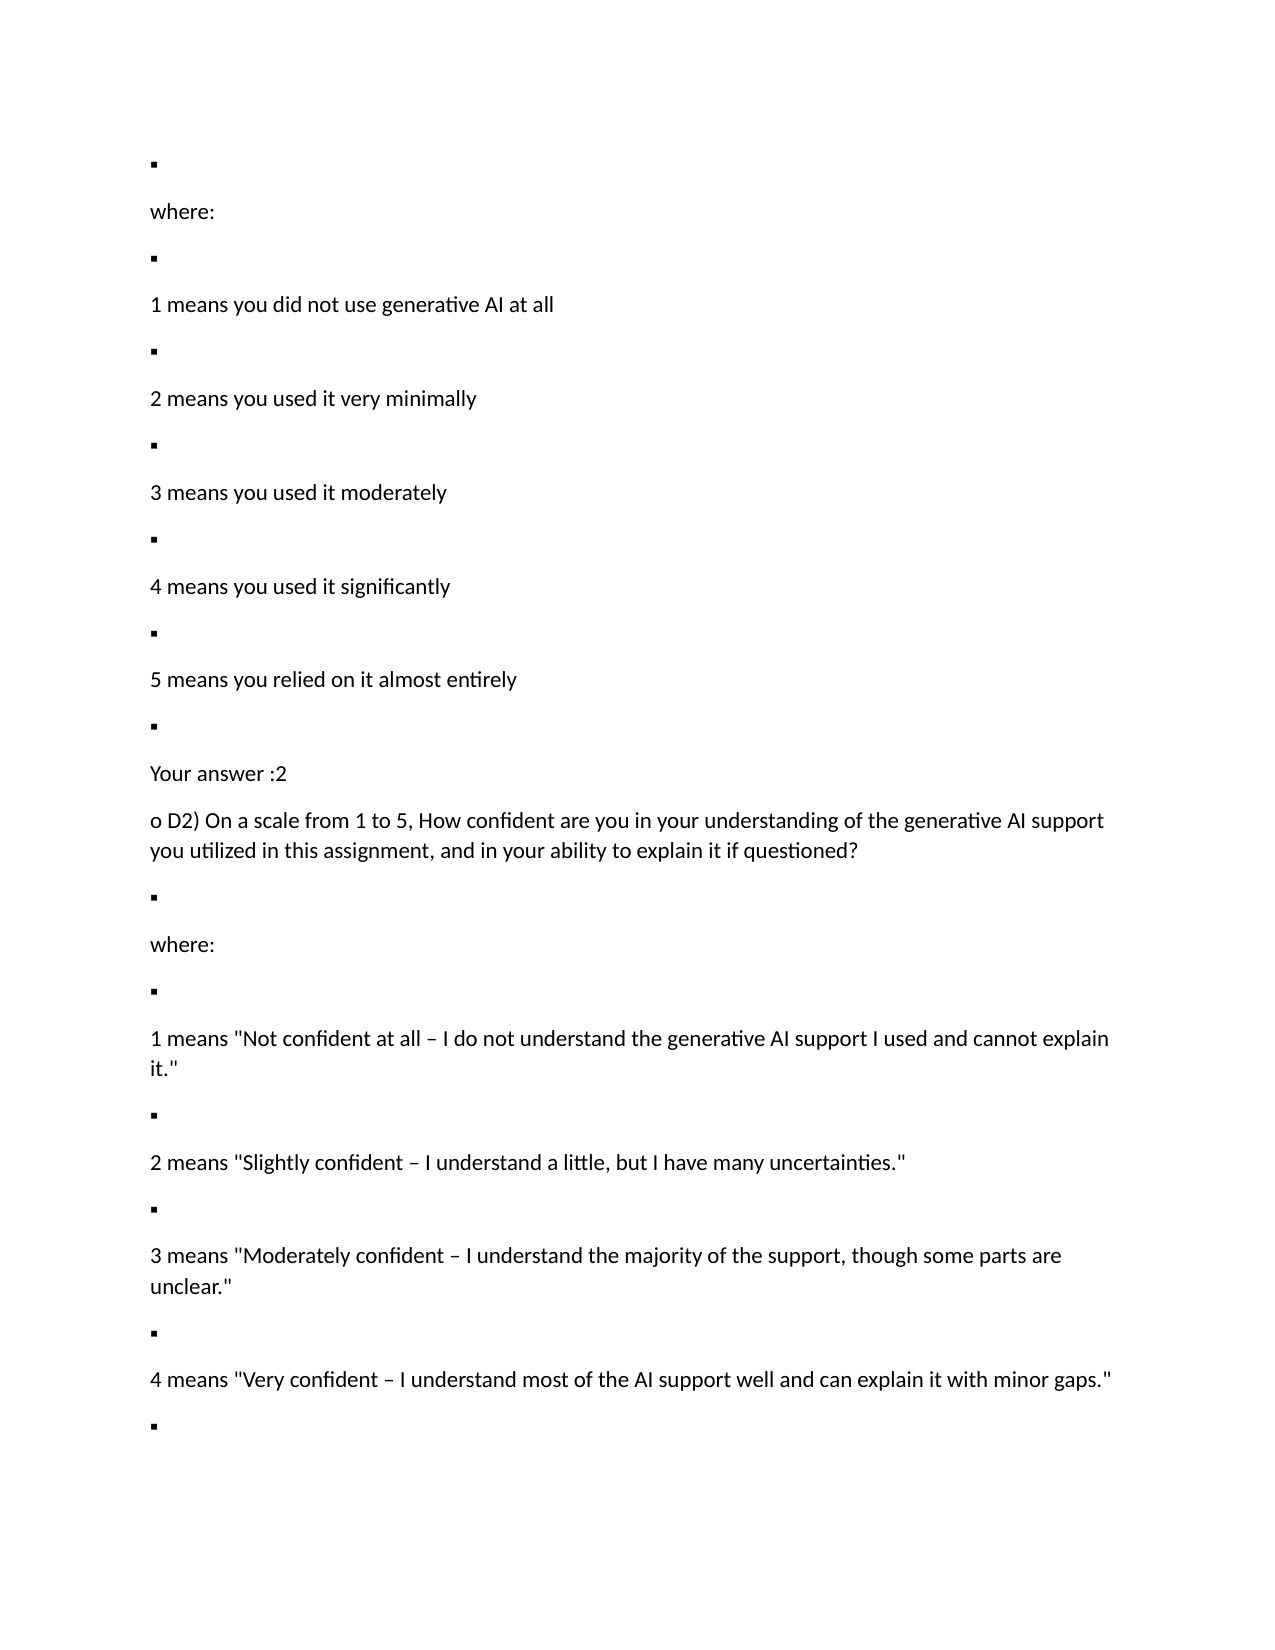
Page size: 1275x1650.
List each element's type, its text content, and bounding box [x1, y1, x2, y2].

text where: [150, 930, 1125, 958]
text 2 means "Slightly confident – I understand a little, but I have many uncertainties." [150, 1148, 1125, 1176]
text 5 means you relied on it almost entirely [150, 666, 1125, 694]
text ▪ [150, 1319, 1125, 1347]
text ▪ [150, 619, 1125, 647]
text ▪ [150, 1195, 1125, 1223]
text 4 means "Very confident – I understand most of the AI support well and can explain it with minor gaps." [150, 1366, 1125, 1394]
text ▪ [150, 1412, 1125, 1441]
text 2 means you used it very minimally [150, 384, 1125, 412]
text 3 means "Moderately confident – I understand the majority of the support, though some parts are unclear." [150, 1242, 1125, 1300]
text ▪ [150, 337, 1125, 366]
text 1 means "Not confident at all – I do not understand the generative AI support I used and cannot explain it." [150, 1024, 1125, 1082]
text ▪ [150, 712, 1125, 741]
text ▪ [150, 244, 1125, 272]
text 3 means you used it moderately [150, 478, 1125, 506]
text ▪ [150, 883, 1125, 911]
text ▪ [150, 150, 1125, 178]
text where: [150, 197, 1125, 225]
text ▪ [150, 525, 1125, 553]
text 4 means you used it significantly [150, 572, 1125, 600]
text ▪ [150, 977, 1125, 1005]
text ▪ [150, 431, 1125, 459]
text o D2) On a scale from 1 to 5, How confident are you in your understanding of the generative AI support you utilized in this assignment, and in your ability to explain it if questioned? [150, 806, 1125, 864]
text Your answer :2 [150, 759, 1125, 787]
text 1 means you did not use generative AI at all [150, 291, 1125, 319]
text ▪ [150, 1101, 1125, 1129]
